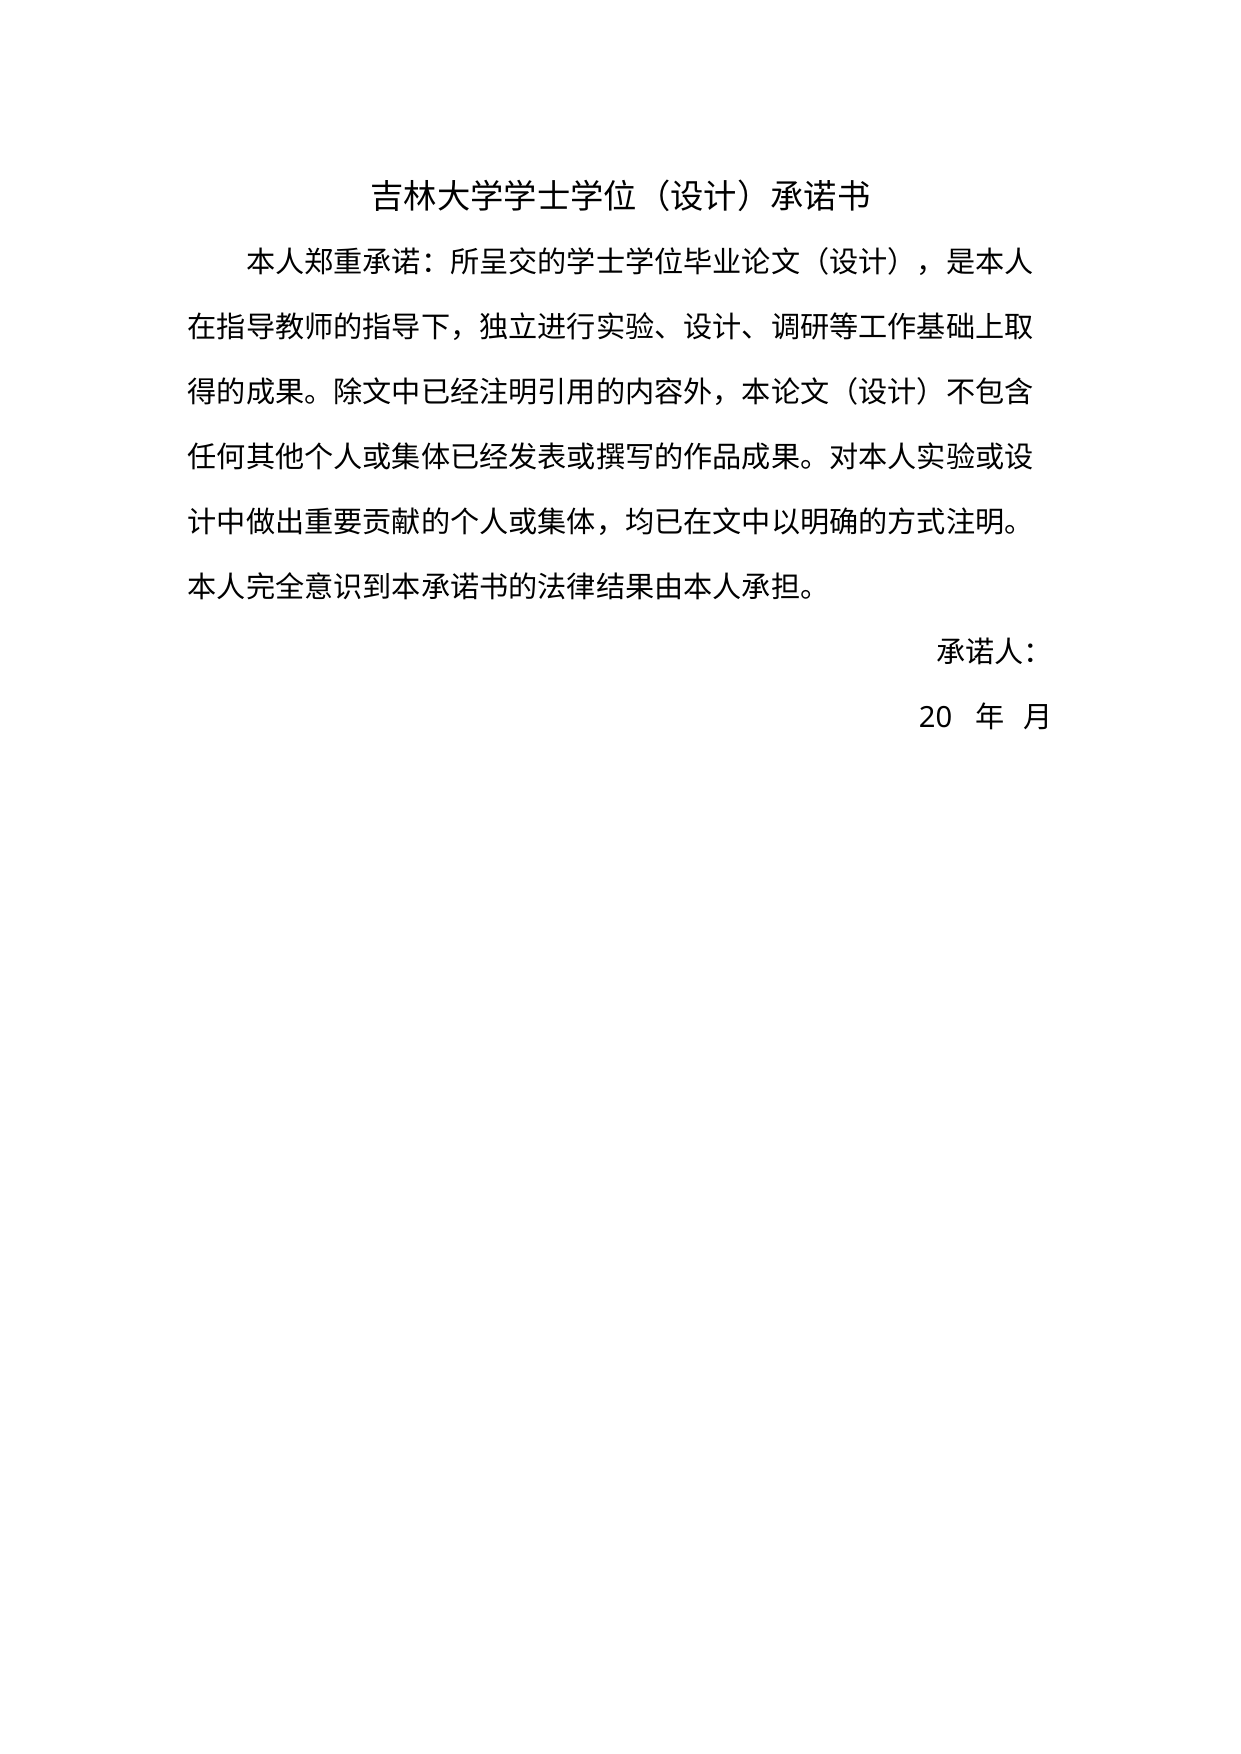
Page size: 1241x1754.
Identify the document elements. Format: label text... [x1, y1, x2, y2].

text 本人郑重承诺：所呈交的学士学位毕业论文（设计），是本人在指导教师的指导下，独立进行实验、设计、调研等工作基础上取得的成果。除文中已经注明引用的内容外，本论文（设计）不包含任何其他个人或集体已经发表或撰写的作品成果。对本人实验或设计中做出重要贡献的个人或集体，均已在文中以明确的方式注明。本人完全意识到本承诺书的法律结果由本人承担。 [187, 227, 1053, 617]
text 承诺人： [187, 617, 1053, 682]
text 20 年 月 [187, 682, 1053, 747]
text 吉林大学学士学位（设计）承诺书 [187, 162, 1053, 227]
